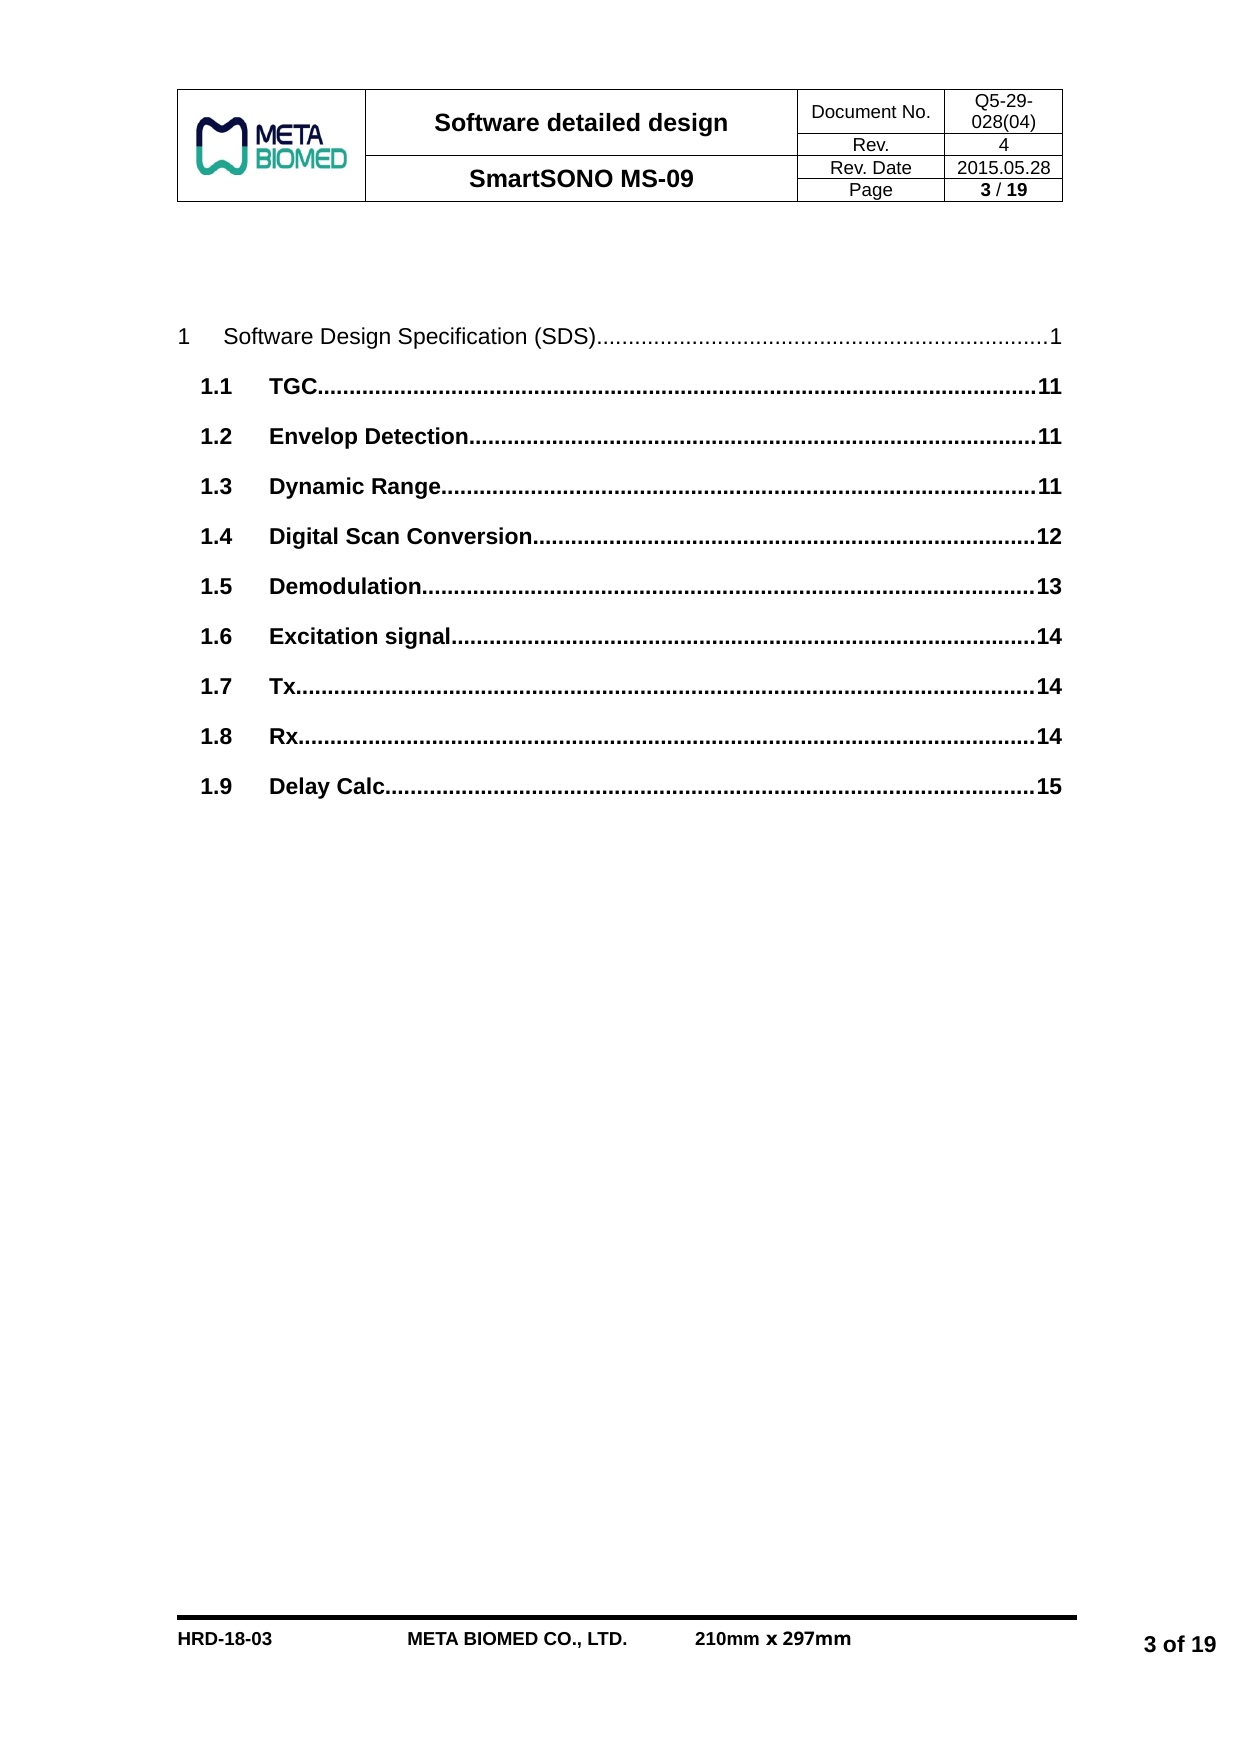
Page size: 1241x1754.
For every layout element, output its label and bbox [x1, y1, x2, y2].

picture [192, 116, 351, 175]
